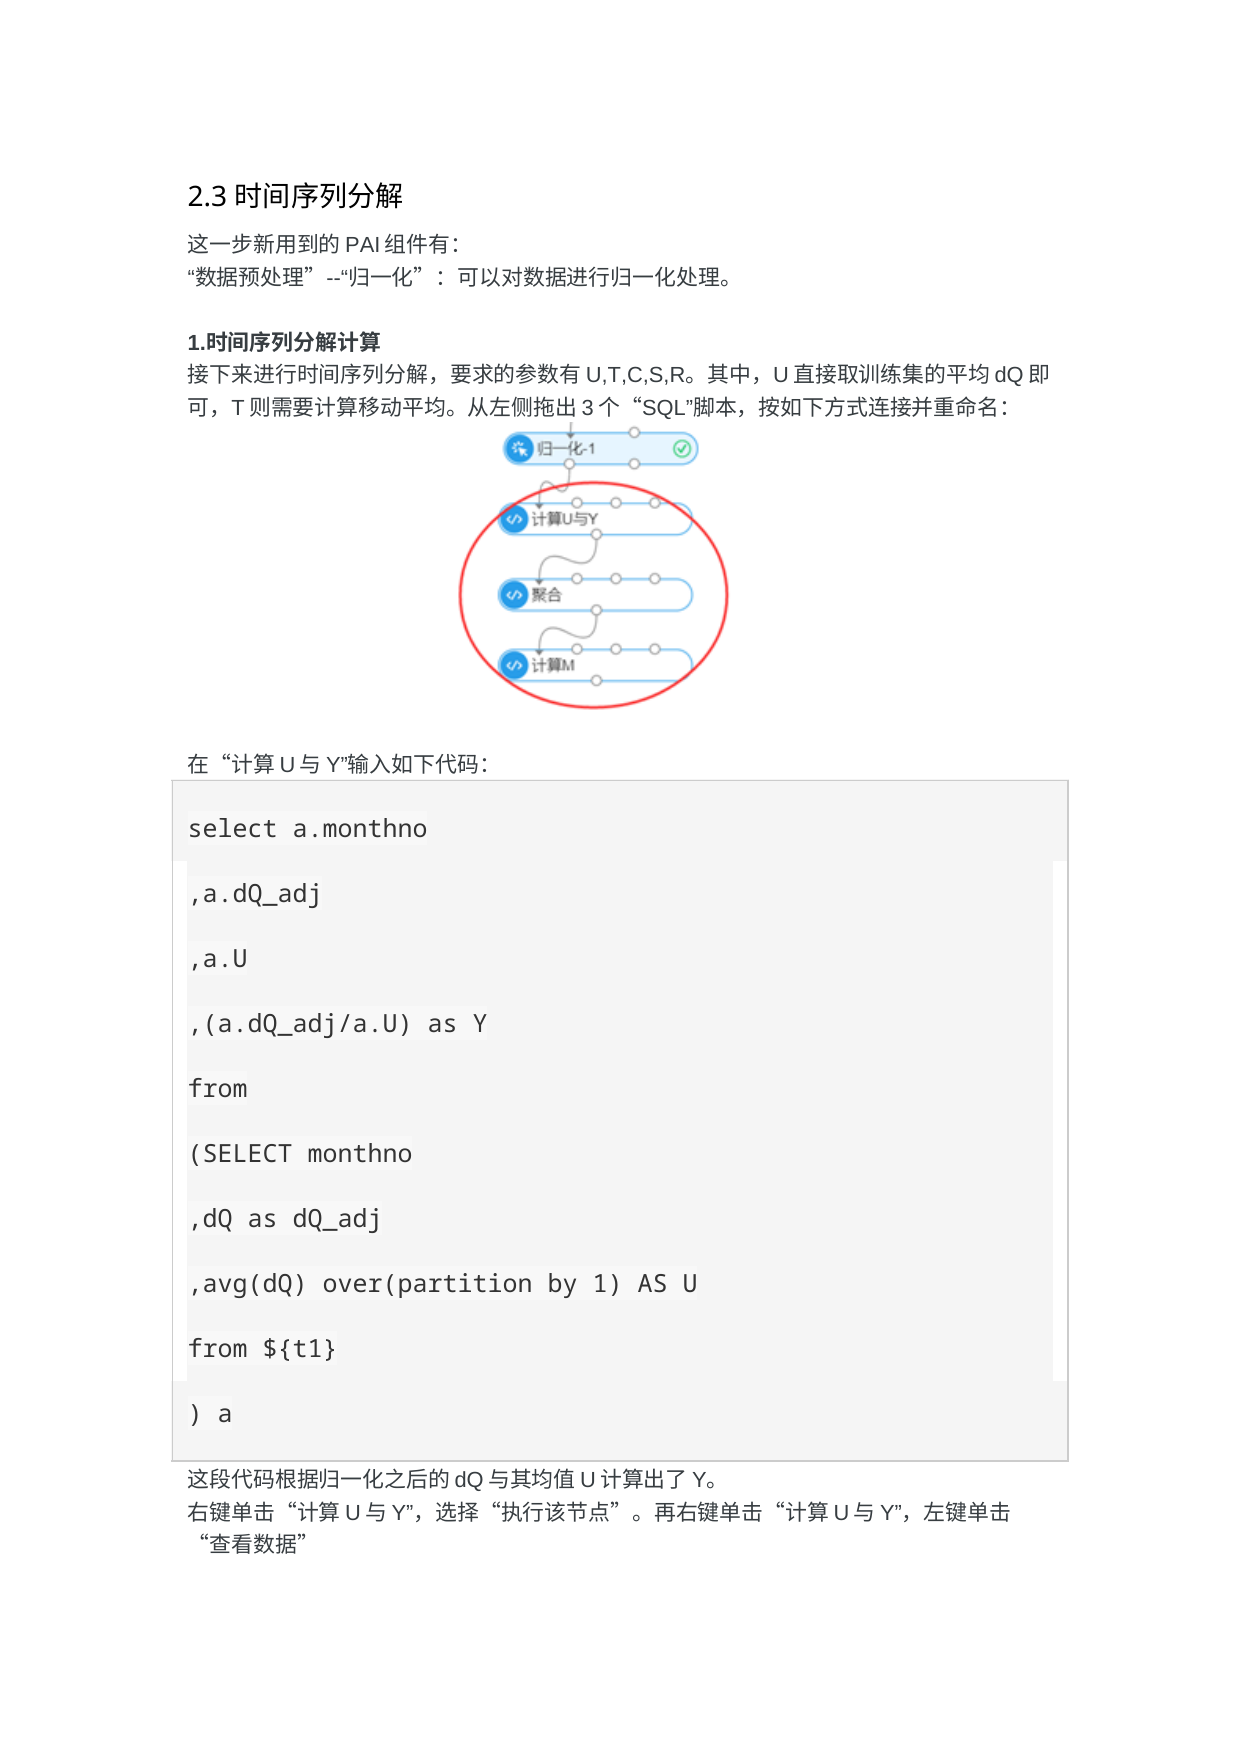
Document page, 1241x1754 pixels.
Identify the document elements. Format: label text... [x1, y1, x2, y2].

text from ${t1} [187, 1316, 1053, 1364]
text 1.时间序列分解计算 [187, 324, 1053, 357]
text ,a.U [187, 926, 1053, 991]
text 右键单击“计算U与Y”，选择“执行该节点”。再右键单击“计算U与Y”，左键单击“查看数据” [187, 1494, 1053, 1559]
text 接下来进行时间序列分解，要求的参数有U,T,C,S,R。其中，U直接取训练集的平均dQ即可，T则需要计算移动平均。从左侧拖出3个“SQL”脚本，按如下方式连接并重命名： [187, 357, 1053, 422]
text ,(a.dQ_adj/a.U) as Y [187, 991, 1053, 1056]
text 2.3 时间序列分解 [187, 162, 1053, 227]
picture [418, 422, 829, 724]
text 在“计算U与Y”输入如下代码： [187, 747, 1053, 779]
text “数据预处理”--“归一化”：可以对数据进行归一化处理。 [187, 259, 1053, 292]
text from [187, 1056, 1053, 1121]
text (SELECT monthno [187, 1121, 1053, 1186]
text select a.monthno [173, 781, 1067, 861]
text ,a.dQ_adj [187, 861, 1053, 926]
text ,avg(dQ) over(partition by 1) AS U [187, 1251, 1053, 1316]
text ) a [173, 1364, 1067, 1460]
text 这段代码根据归一化之后的dQ与其均值U计算出了Y。 [187, 1462, 1053, 1494]
text ,dQ as dQ_adj [187, 1186, 1053, 1251]
text 这一步新用到的PAI组件有： [187, 227, 1053, 259]
